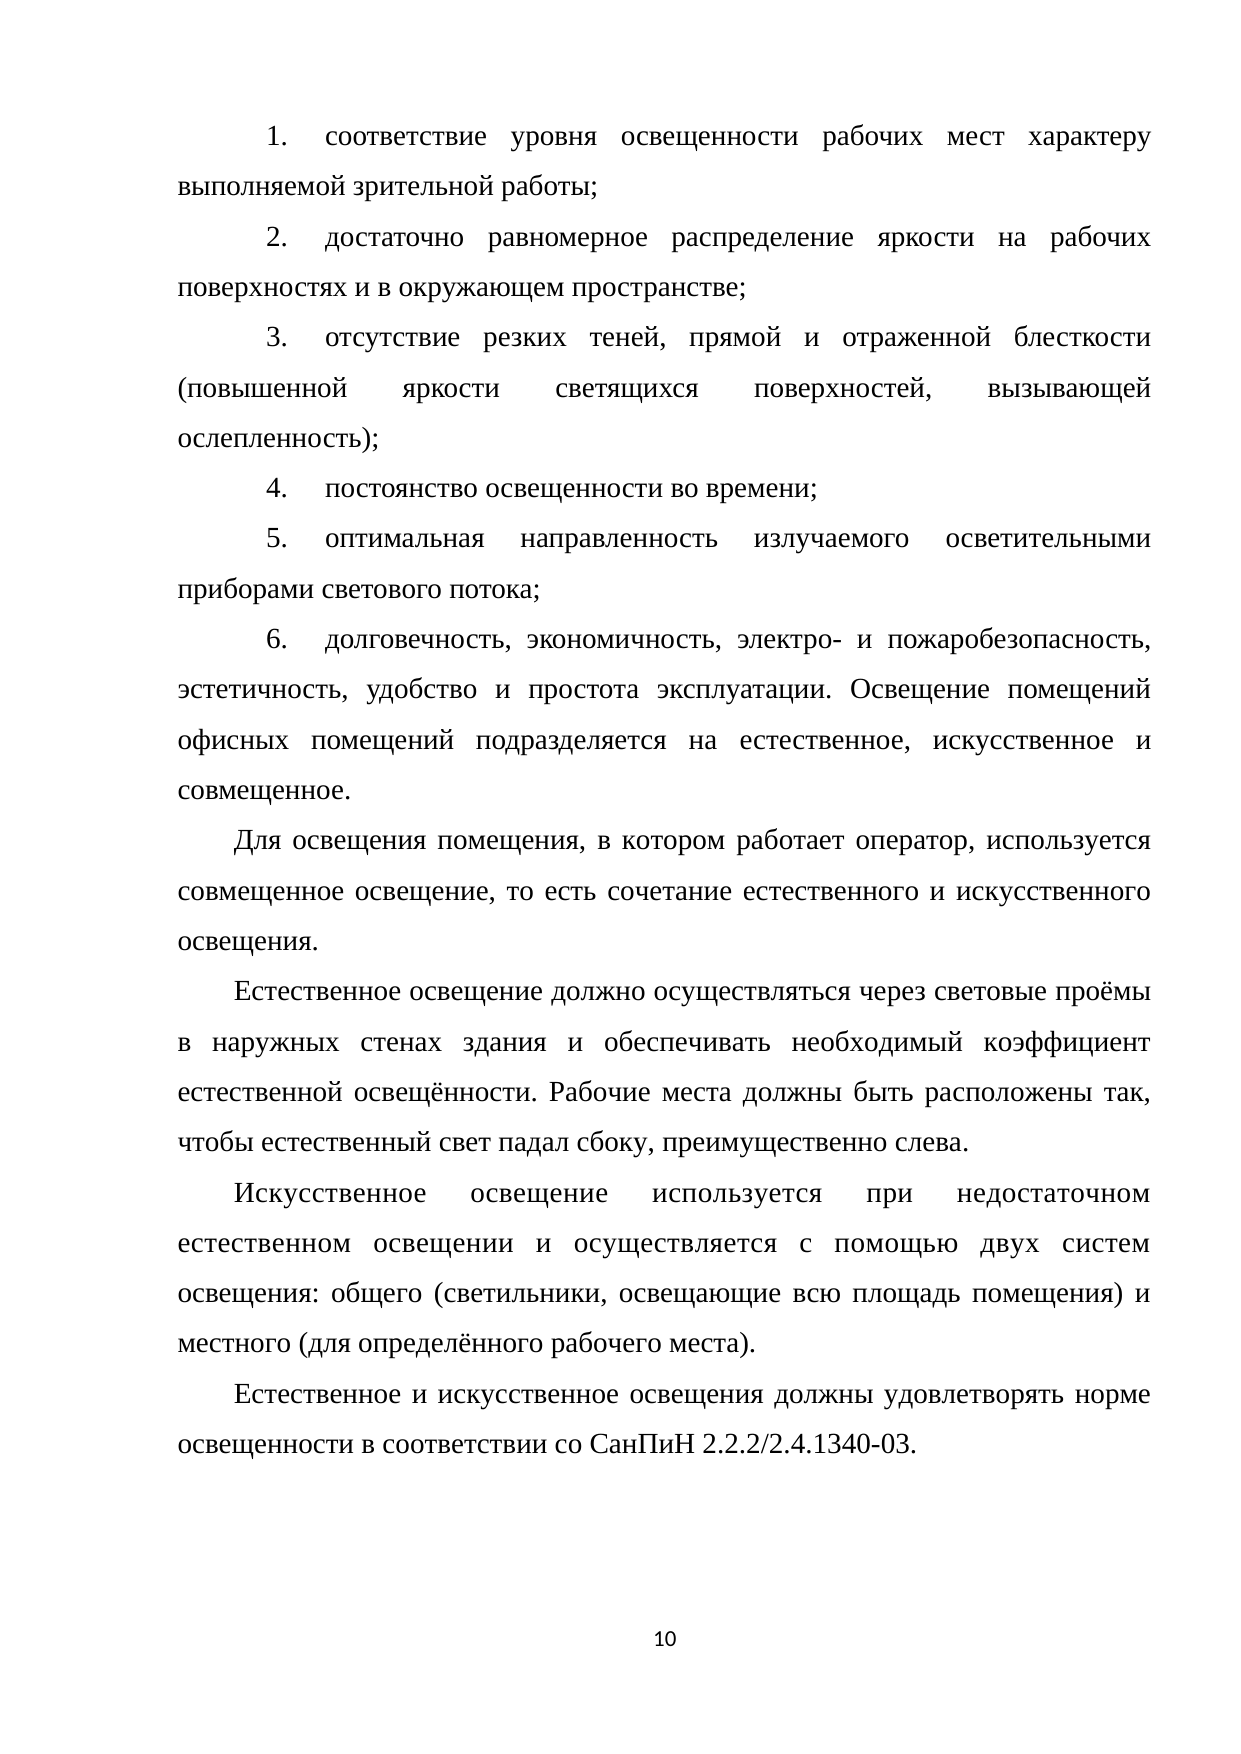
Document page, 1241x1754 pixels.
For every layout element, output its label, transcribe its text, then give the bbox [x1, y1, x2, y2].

subtitle соответствие уровня освещенности рабочих мест характеру выполняемой зрительной работы; [177, 118, 1152, 202]
subtitle постоянство освещенности во времени; [177, 470, 1152, 504]
text Естественное и искусственное освещения должны удовлетворять норме освещенности в соответствии со СанПиН 2.2.2/2.4.1340-03. [177, 1376, 1152, 1460]
subtitle достаточно равномерное распределение яркости на рабочих поверхностях и в окружающем пространстве; [177, 219, 1152, 303]
subtitle отсутствие резких теней, прямой и отраженной блесткости (повышенной яркости светящихся поверхностей, вызывающей ослепленность); [177, 319, 1152, 453]
text Искусственное освещение используется при недостаточном естественном освещении и осуществляется с помощью двух систем освещения: общего (светильники, освещающие всю площадь помещения) и местного (для определённого рабочего места). [177, 1175, 1152, 1359]
subtitle долговечность, экономичность, электро- и пожаробезопасность, эстетичность, удобство и простота эксплуатации. Освещение помещений офисных помещений подразделяется на естественное, искусственное и совмещенное. [177, 621, 1152, 806]
subtitle оптимальная направленность излучаемого осветительными приборами светового потока; [177, 521, 1152, 604]
text Для освещения помещения, в котором работает оператор, используется совмещенное освещение, то есть сочетание естественного и искусственного освещения. [177, 822, 1152, 957]
text Естественное освещение должно осуществляться через световые проёмы в наружных стенах здания и обеспечивать необходимый коэффициент естественной освещённости. Рабочие места должны быть расположены так, чтобы естественный свет падал сбоку, преимущественно слева. [177, 973, 1152, 1158]
